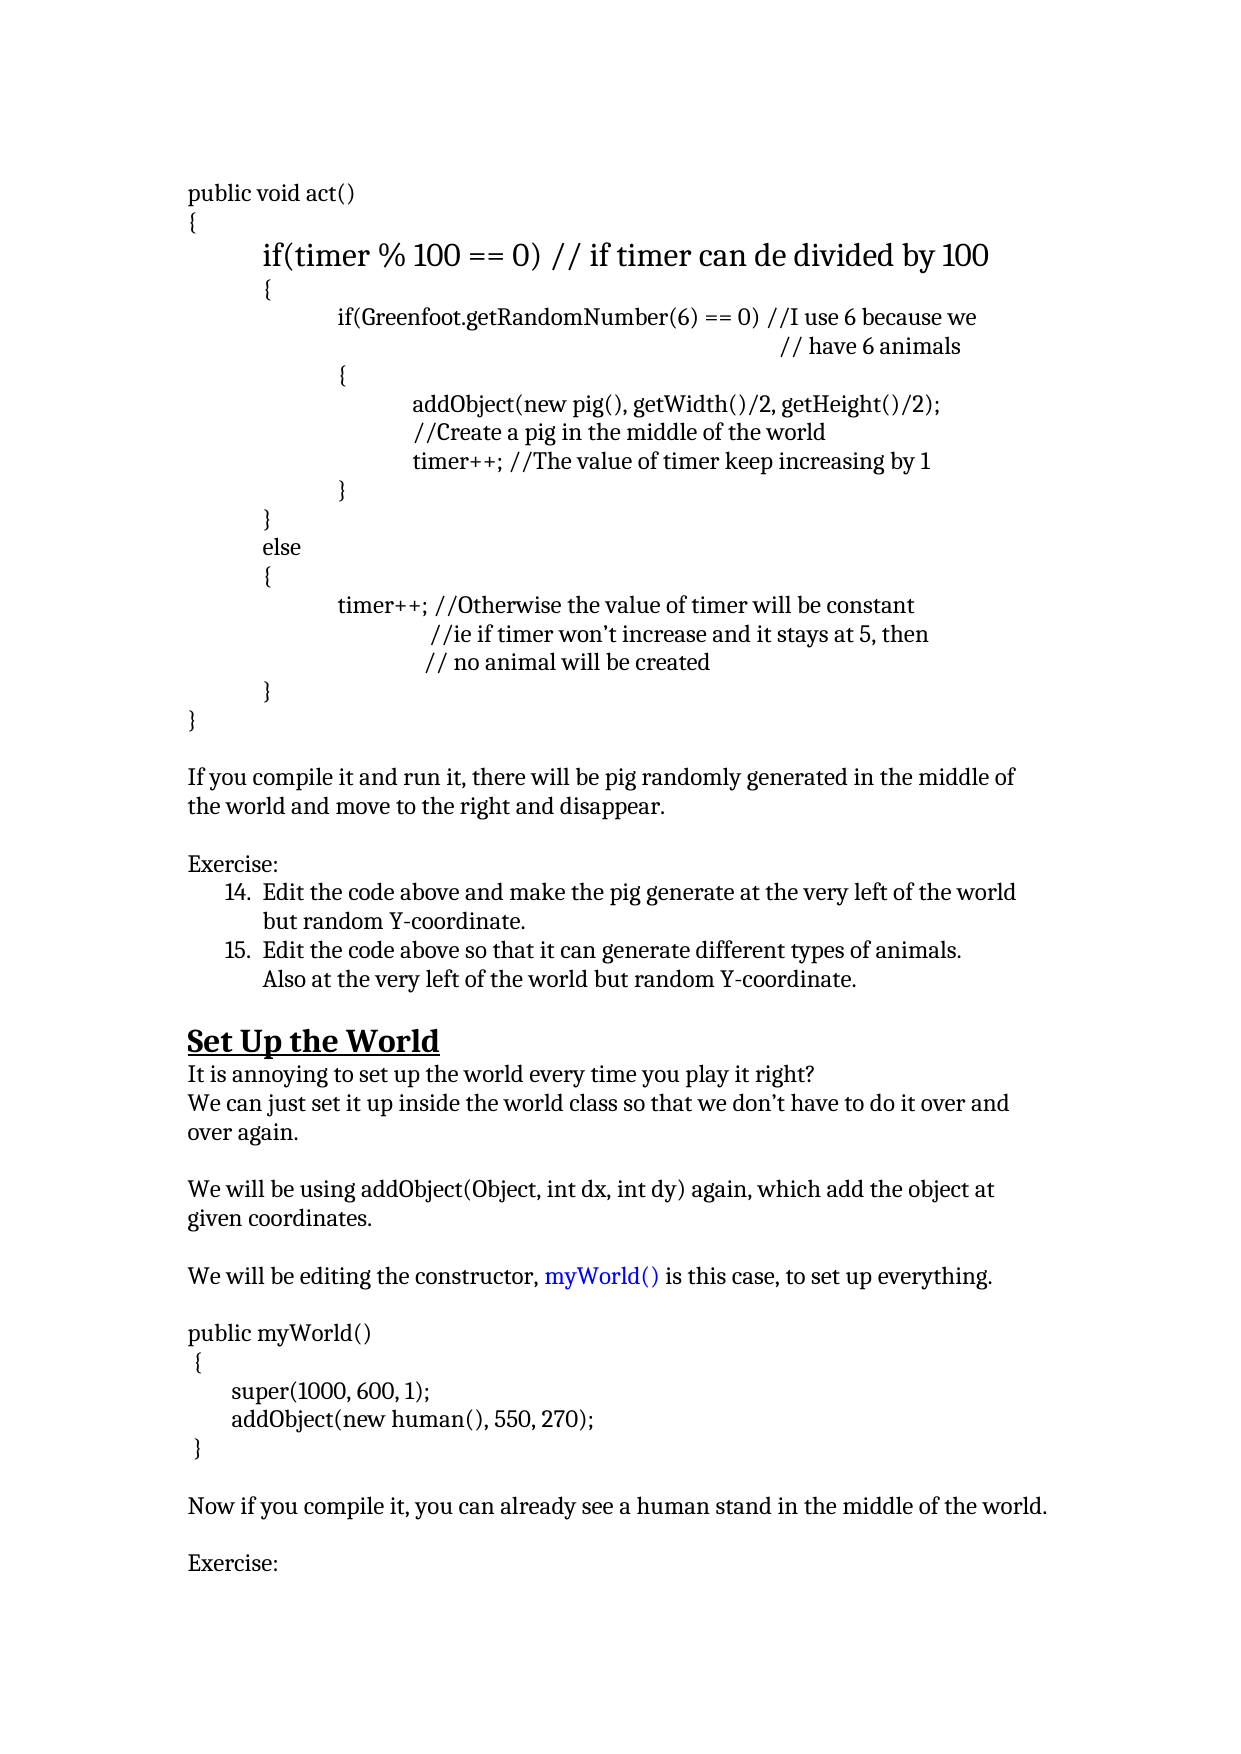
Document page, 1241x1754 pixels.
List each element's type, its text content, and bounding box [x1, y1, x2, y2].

text Exercise: [187, 849, 1053, 878]
text We can just set it up inside the world class so that we don’t have to do it over and over again. [187, 1089, 1053, 1147]
text Exercise: [187, 1549, 1053, 1578]
text Now if you compile it, you can already see a human stand in the middle of the world. [187, 1492, 1053, 1520]
text // have 6 animals [187, 332, 1053, 361]
text { [187, 207, 1053, 236]
text } [187, 504, 1053, 533]
text } [187, 706, 1053, 734]
list Edit the code above so that it can generate different types of animals. [225, 936, 1053, 964]
text } [187, 1434, 1053, 1463]
list Edit the code above and make the pig generate at the very left of the world but random Y-coordinate. [225, 878, 1053, 936]
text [187, 150, 1053, 207]
text Set Up the World [187, 1022, 1053, 1060]
text It is annoying to set up the world every time you play it right? [187, 1060, 1053, 1089]
text addObject(new pig(), getWidth()/2, getHeight()/2); [187, 389, 1053, 418]
text timer++; //Otherwise the value of timer will be constant [187, 591, 1053, 619]
text We will be using addObject(Object, int dx, int dy) again, which add the object at given coordinates. [187, 1175, 1053, 1233]
text if(Greenfoot.getRandomNumber(6) == 0) //I use 6 because we [187, 303, 1053, 332]
text { [187, 274, 1053, 303]
text else [187, 533, 1053, 562]
text { [187, 1348, 1053, 1377]
text We will be editing the constructor, myWorld() is this case, to set up everything. [187, 1262, 1053, 1290]
text If you compile it and run it, there will be pig randomly generated in the middle of the world and move to the right and disappear. [187, 763, 1053, 821]
text { [187, 361, 1053, 389]
text { [187, 562, 1053, 591]
text timer++; //The value of timer keep increasing by 1 [187, 447, 1053, 476]
text //ie if timer won’t increase and it stays at 5, then [187, 619, 1053, 648]
text public myWorld() [187, 1319, 1053, 1348]
list Also at the very left of the world but random Y-coordinate. [262, 964, 1053, 993]
text } [262, 476, 1053, 504]
text super(1000, 600, 1); [187, 1377, 1053, 1405]
text } [187, 677, 1053, 706]
text if(timer % 100 == 0) // if timer can de divided by 100 [187, 236, 1053, 274]
text addObject(new human(), 550, 270); [187, 1405, 1053, 1434]
text // no animal will be created [187, 648, 1053, 677]
text //Create a pig in the middle of the world [337, 418, 1053, 447]
